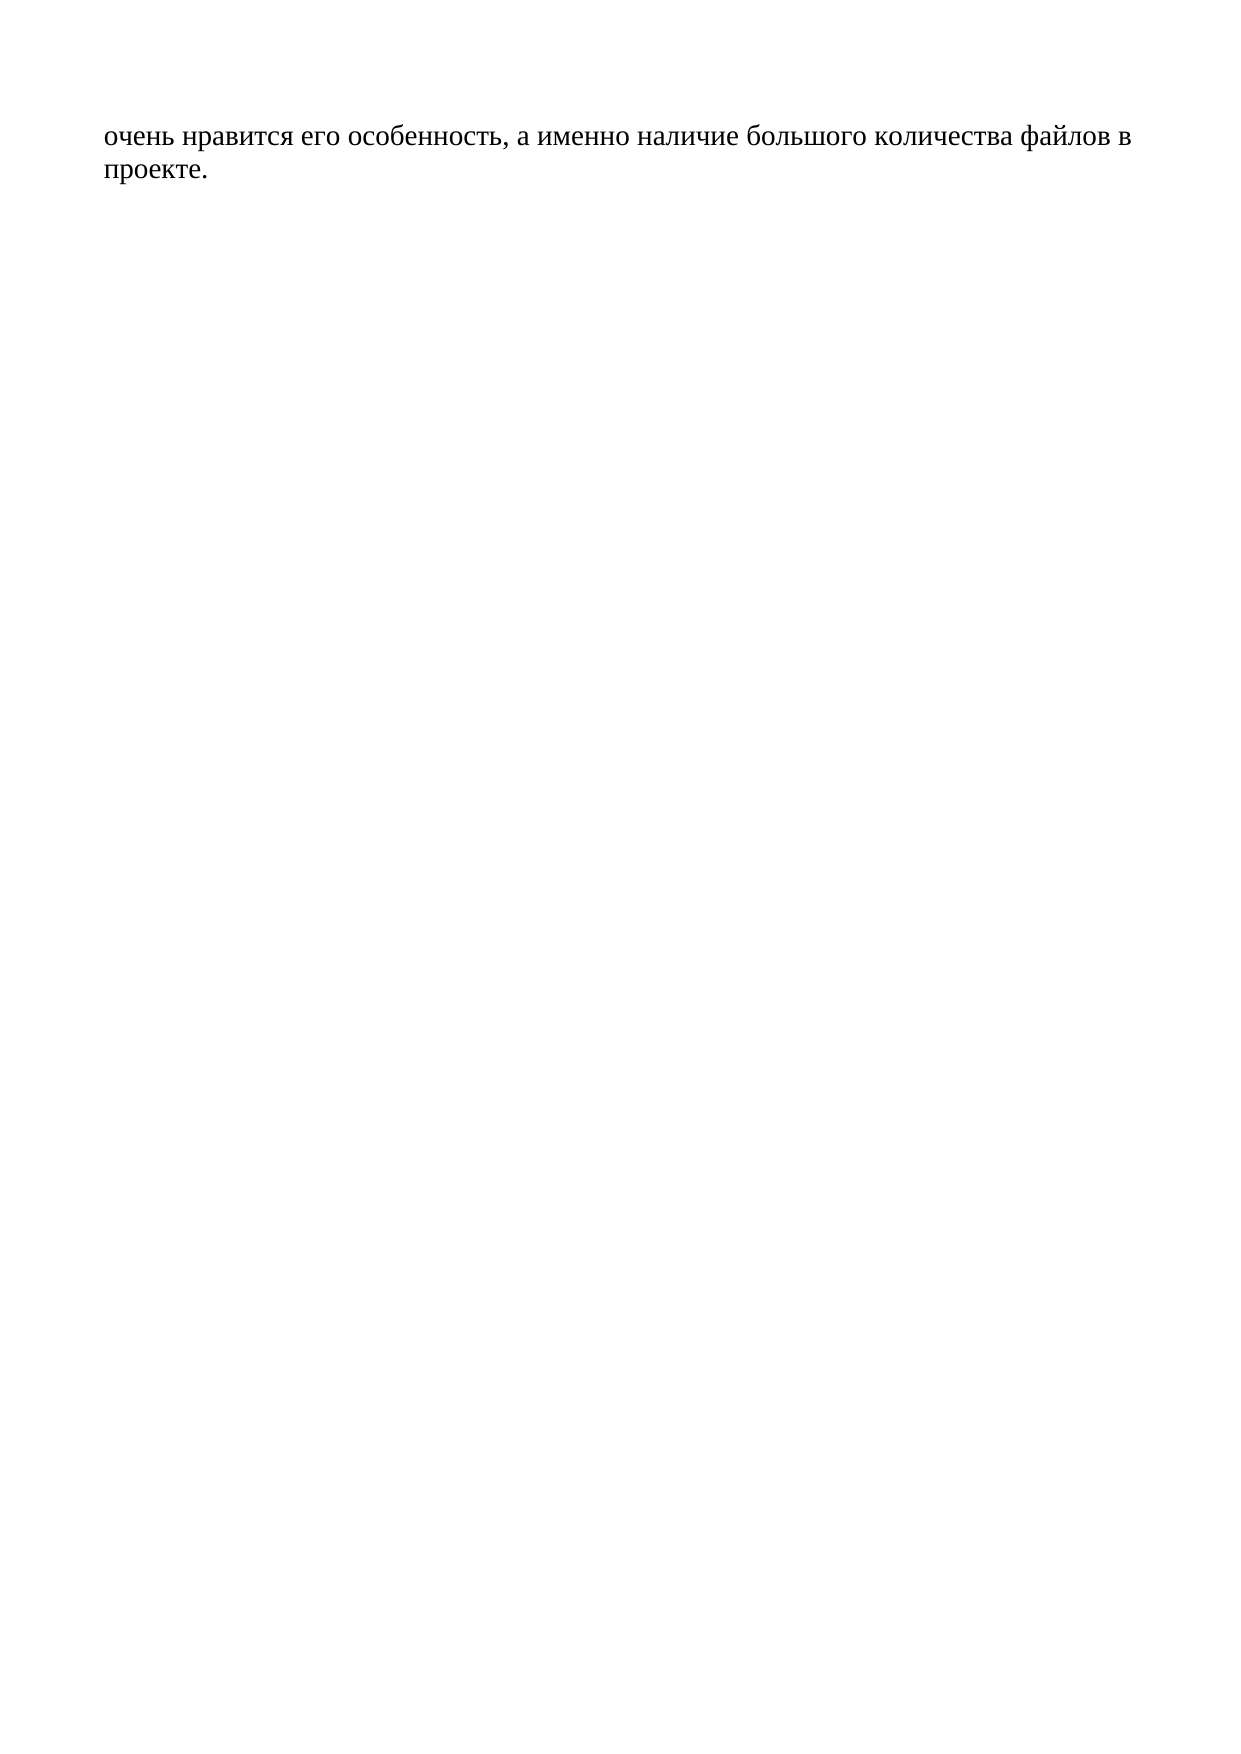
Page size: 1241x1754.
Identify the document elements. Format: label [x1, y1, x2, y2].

text [103, 118, 1152, 185]
